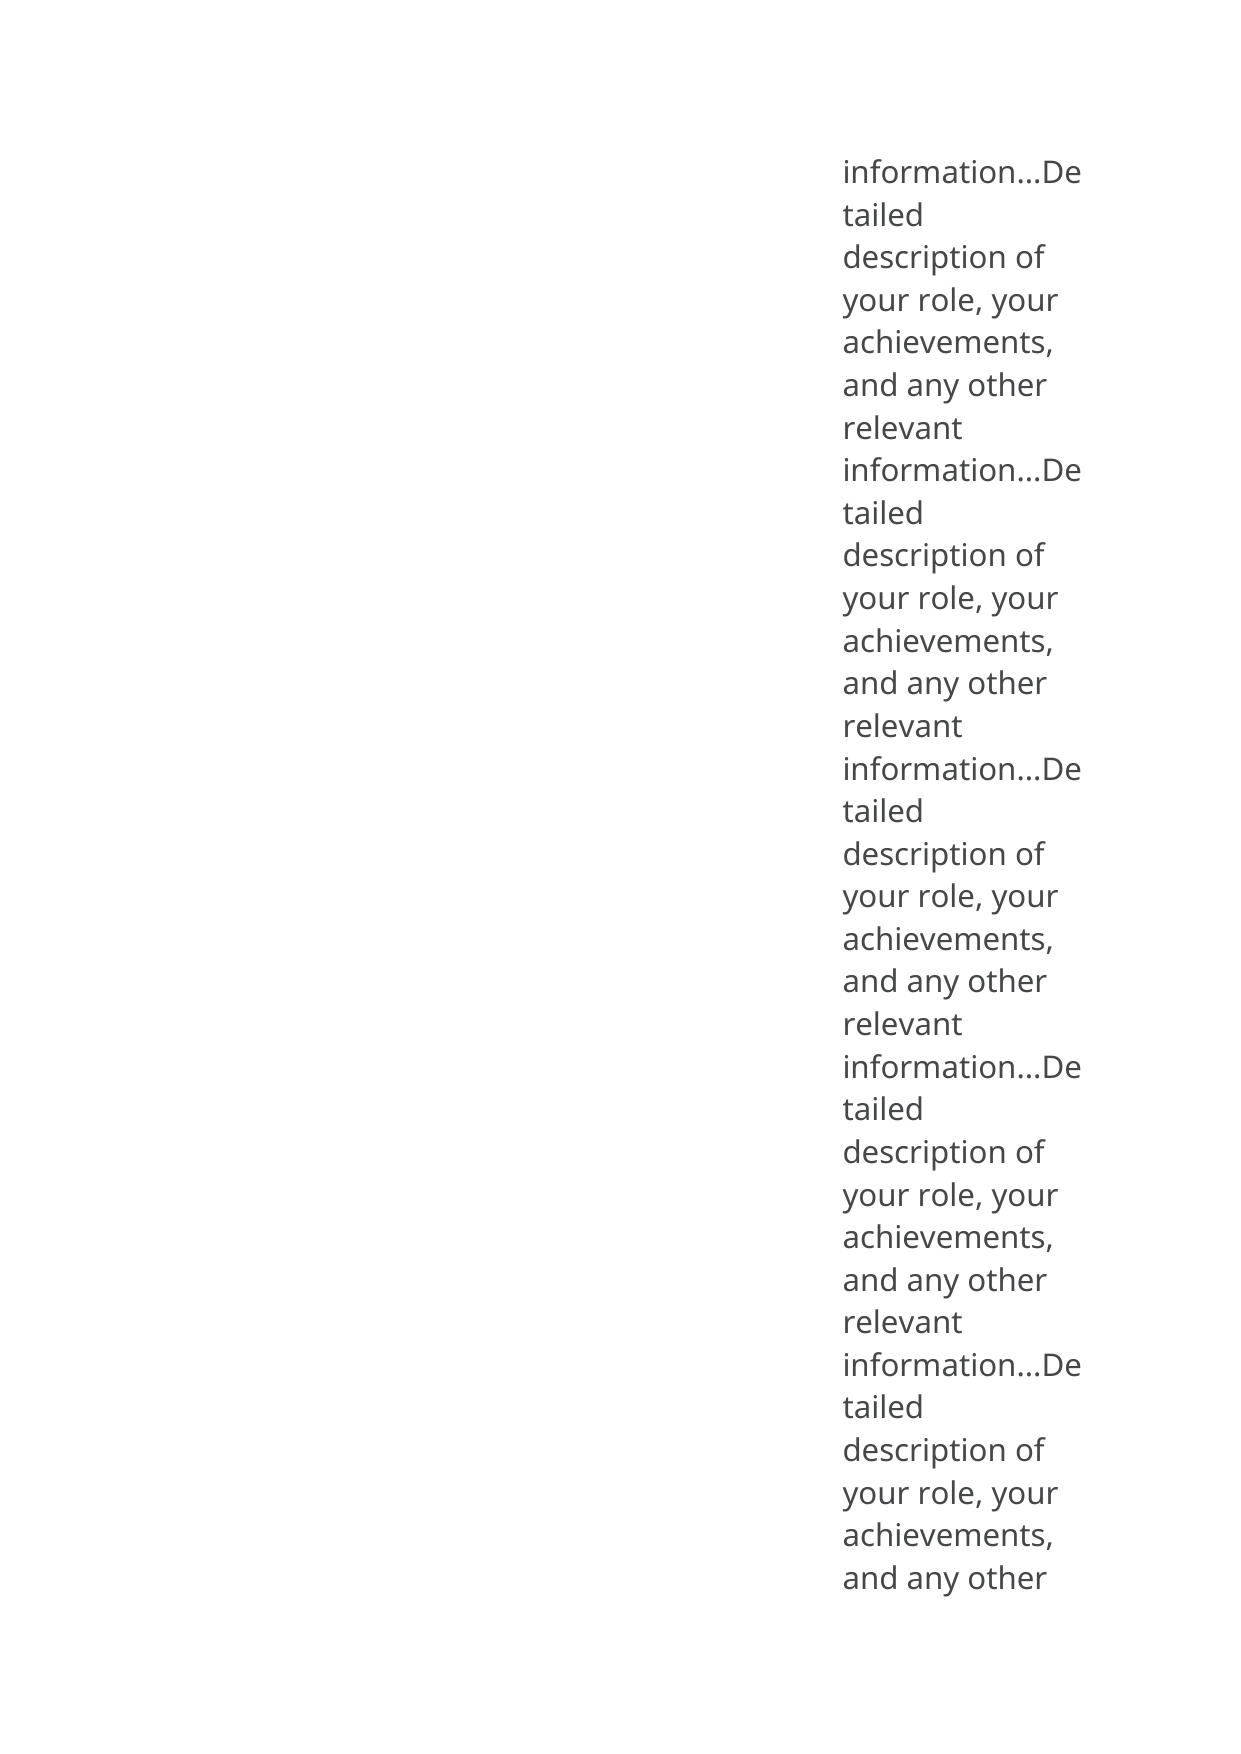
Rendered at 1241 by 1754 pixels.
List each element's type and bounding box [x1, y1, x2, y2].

text [150, 150, 1090, 1598]
